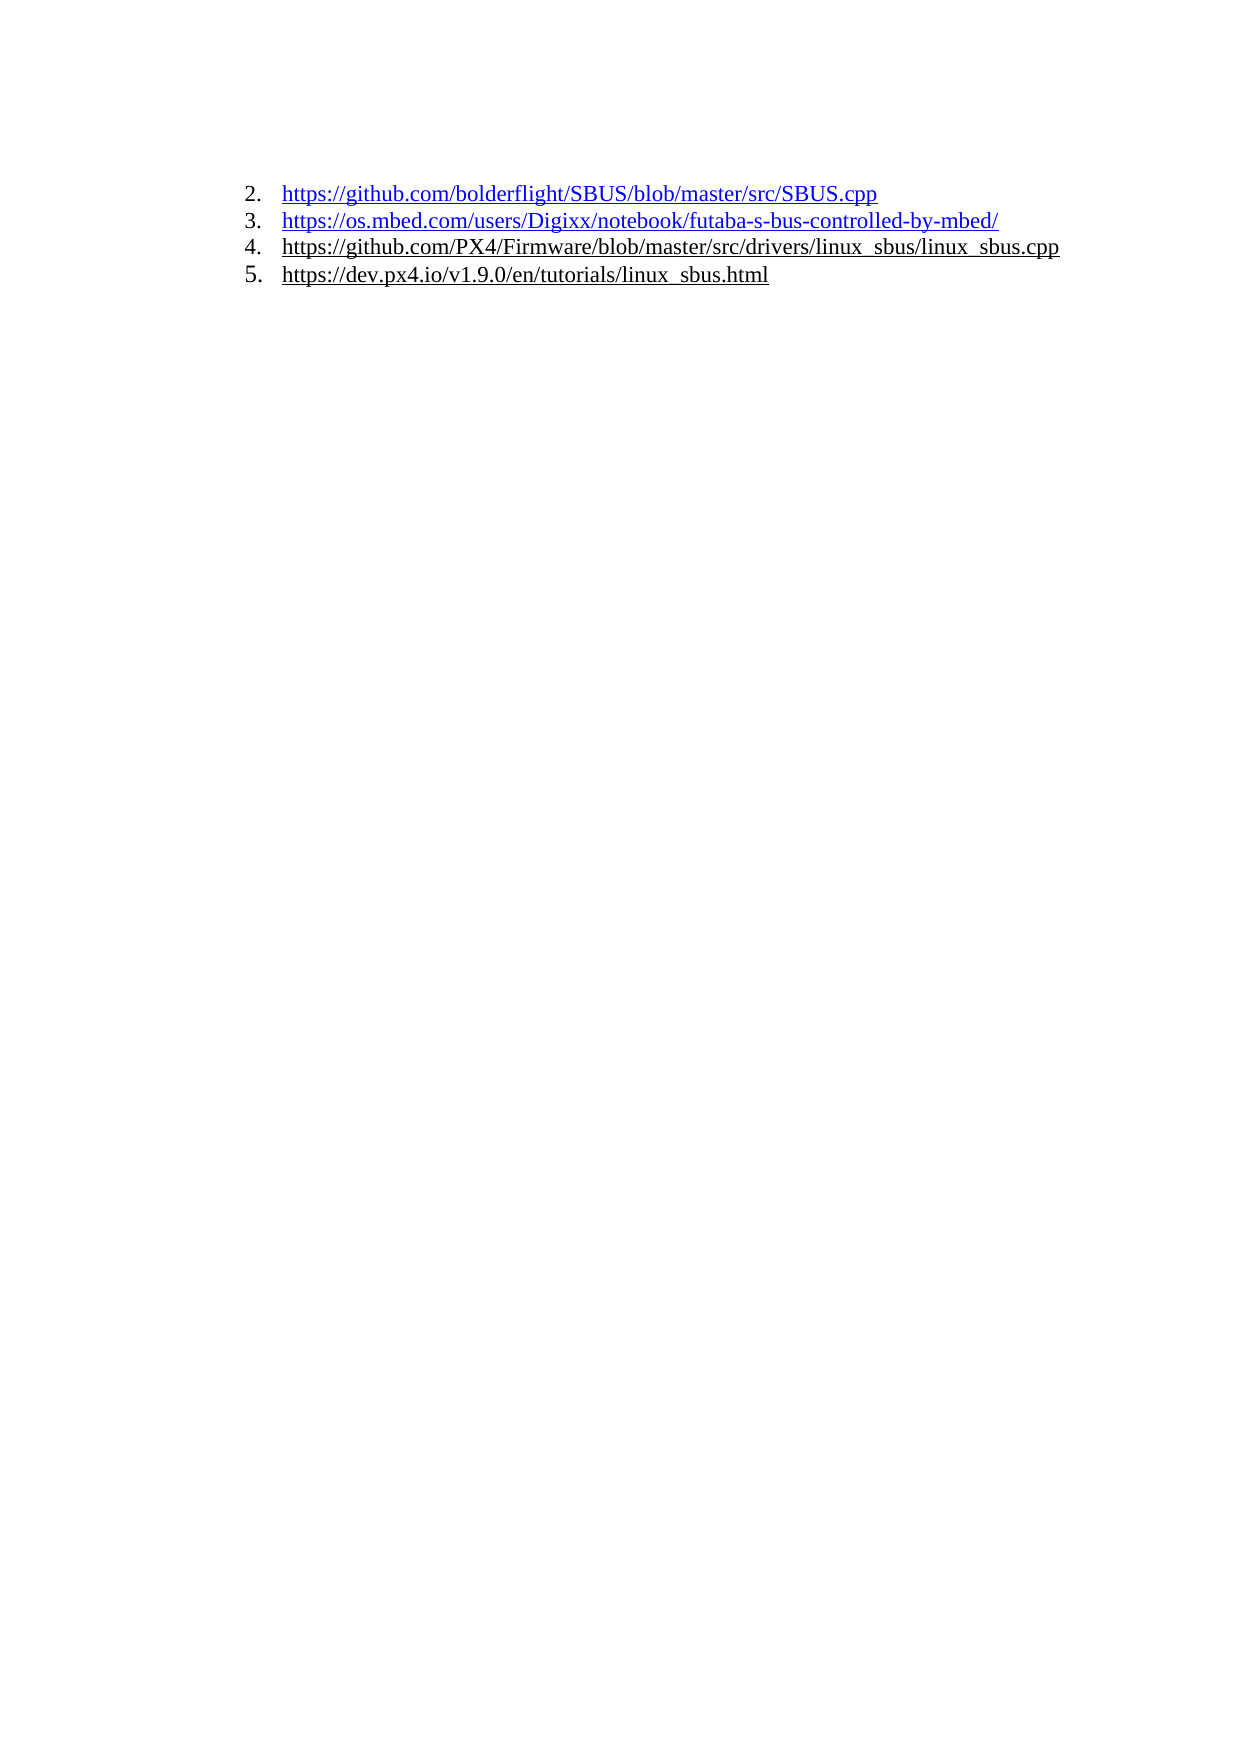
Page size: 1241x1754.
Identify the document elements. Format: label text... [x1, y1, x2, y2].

list https://github.com/PX4/Firmware/blob/master/src/drivers/linux_sbus/linux_sbus.cpp [244, 233, 1122, 259]
list https://os.mbed.com/users/Digixx/notebook/futaba-s-bus-controlled-by-mbed/ [244, 207, 1122, 233]
list https://github.com/bolderflight/SBUS/blob/master/src/SBUS.cpp [244, 180, 1122, 207]
list https://dev.px4.io/v1.9.0/en/tutorials/linux_sbus.html [244, 259, 1122, 288]
